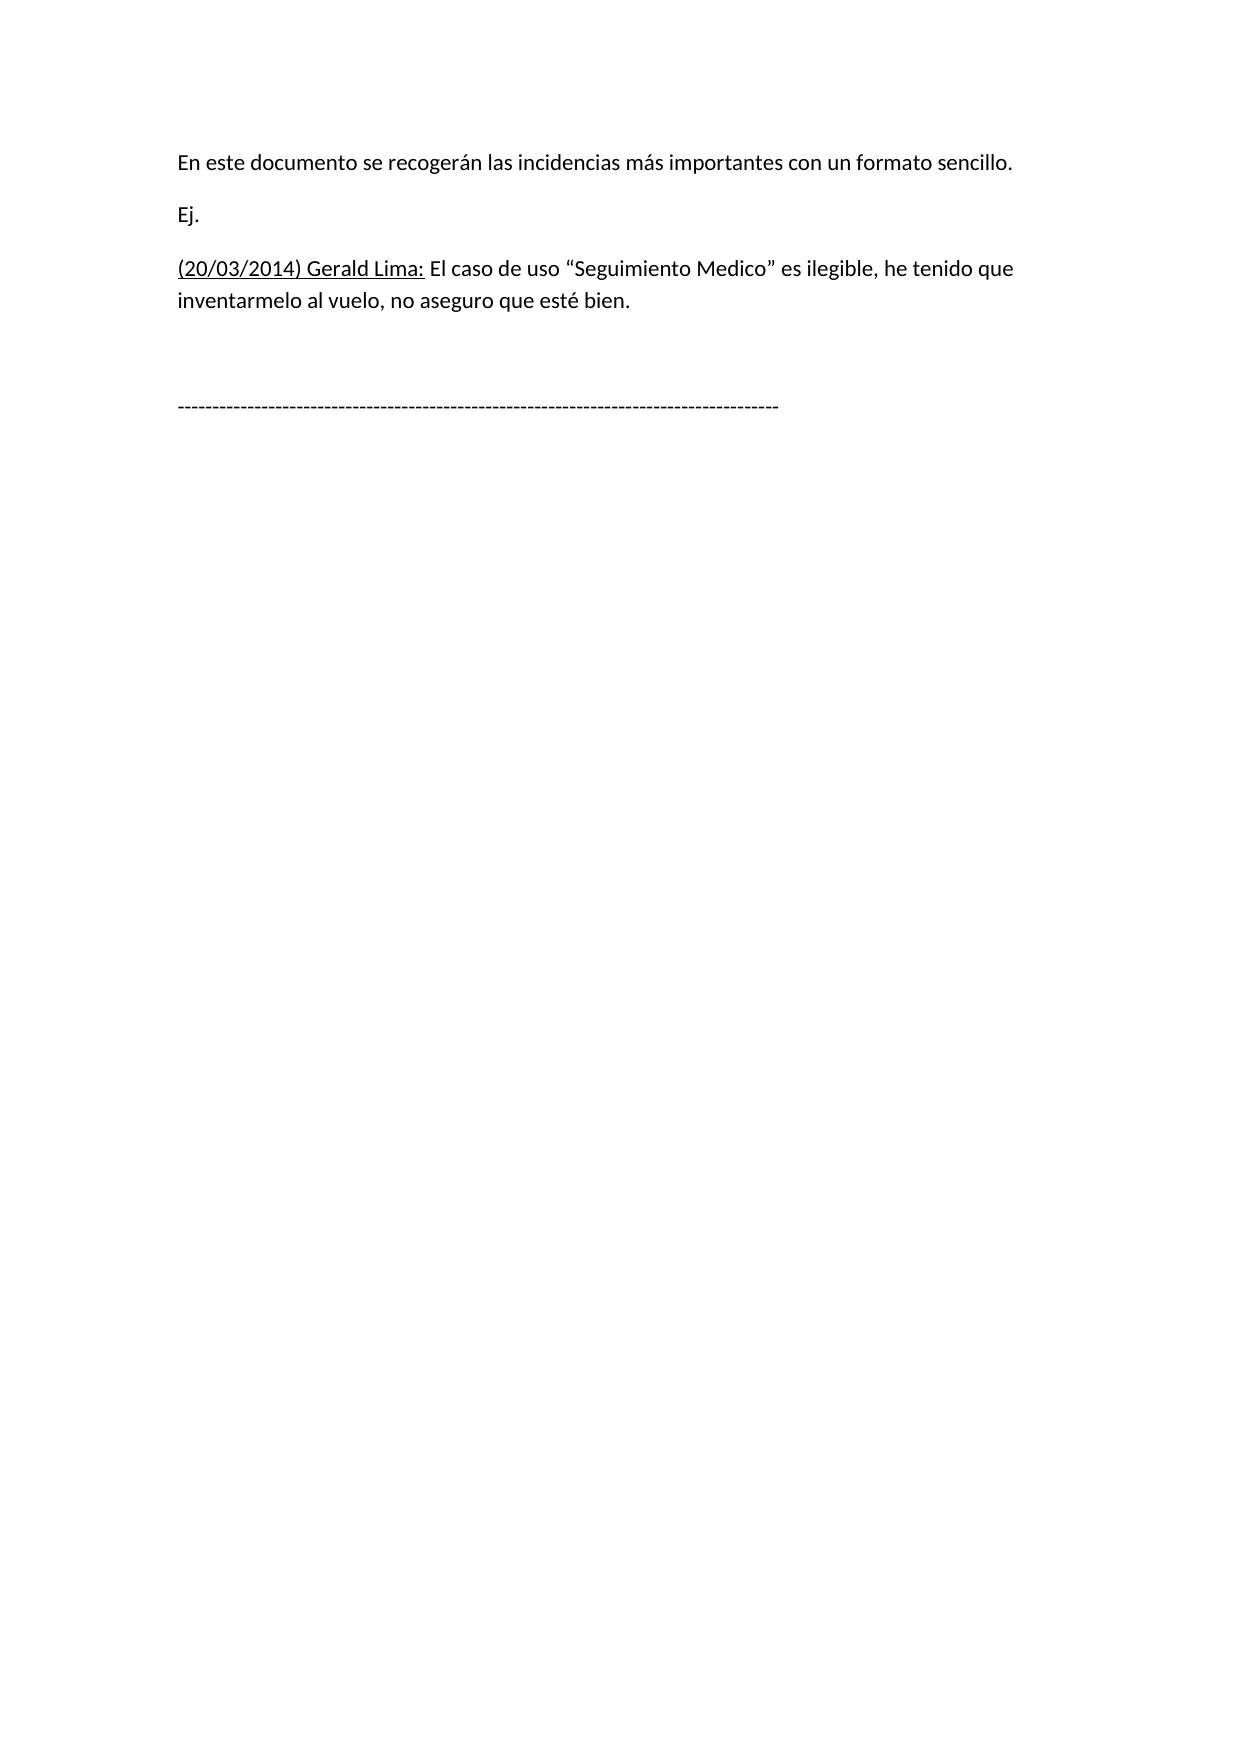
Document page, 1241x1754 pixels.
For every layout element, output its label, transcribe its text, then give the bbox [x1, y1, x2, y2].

text Ej. [177, 201, 1063, 229]
text (20/03/2014) Gerald Lima: El caso de uso “Seguimiento Medico” es ilegible, he tenido que inventarmelo al vuelo, no aseguro que esté bien. [177, 254, 1063, 314]
text -------------------------------------------------------------------------------------- [177, 392, 1063, 420]
text En este documento se recogerán las incidencias más importantes con un formato sencillo. [177, 148, 1063, 176]
